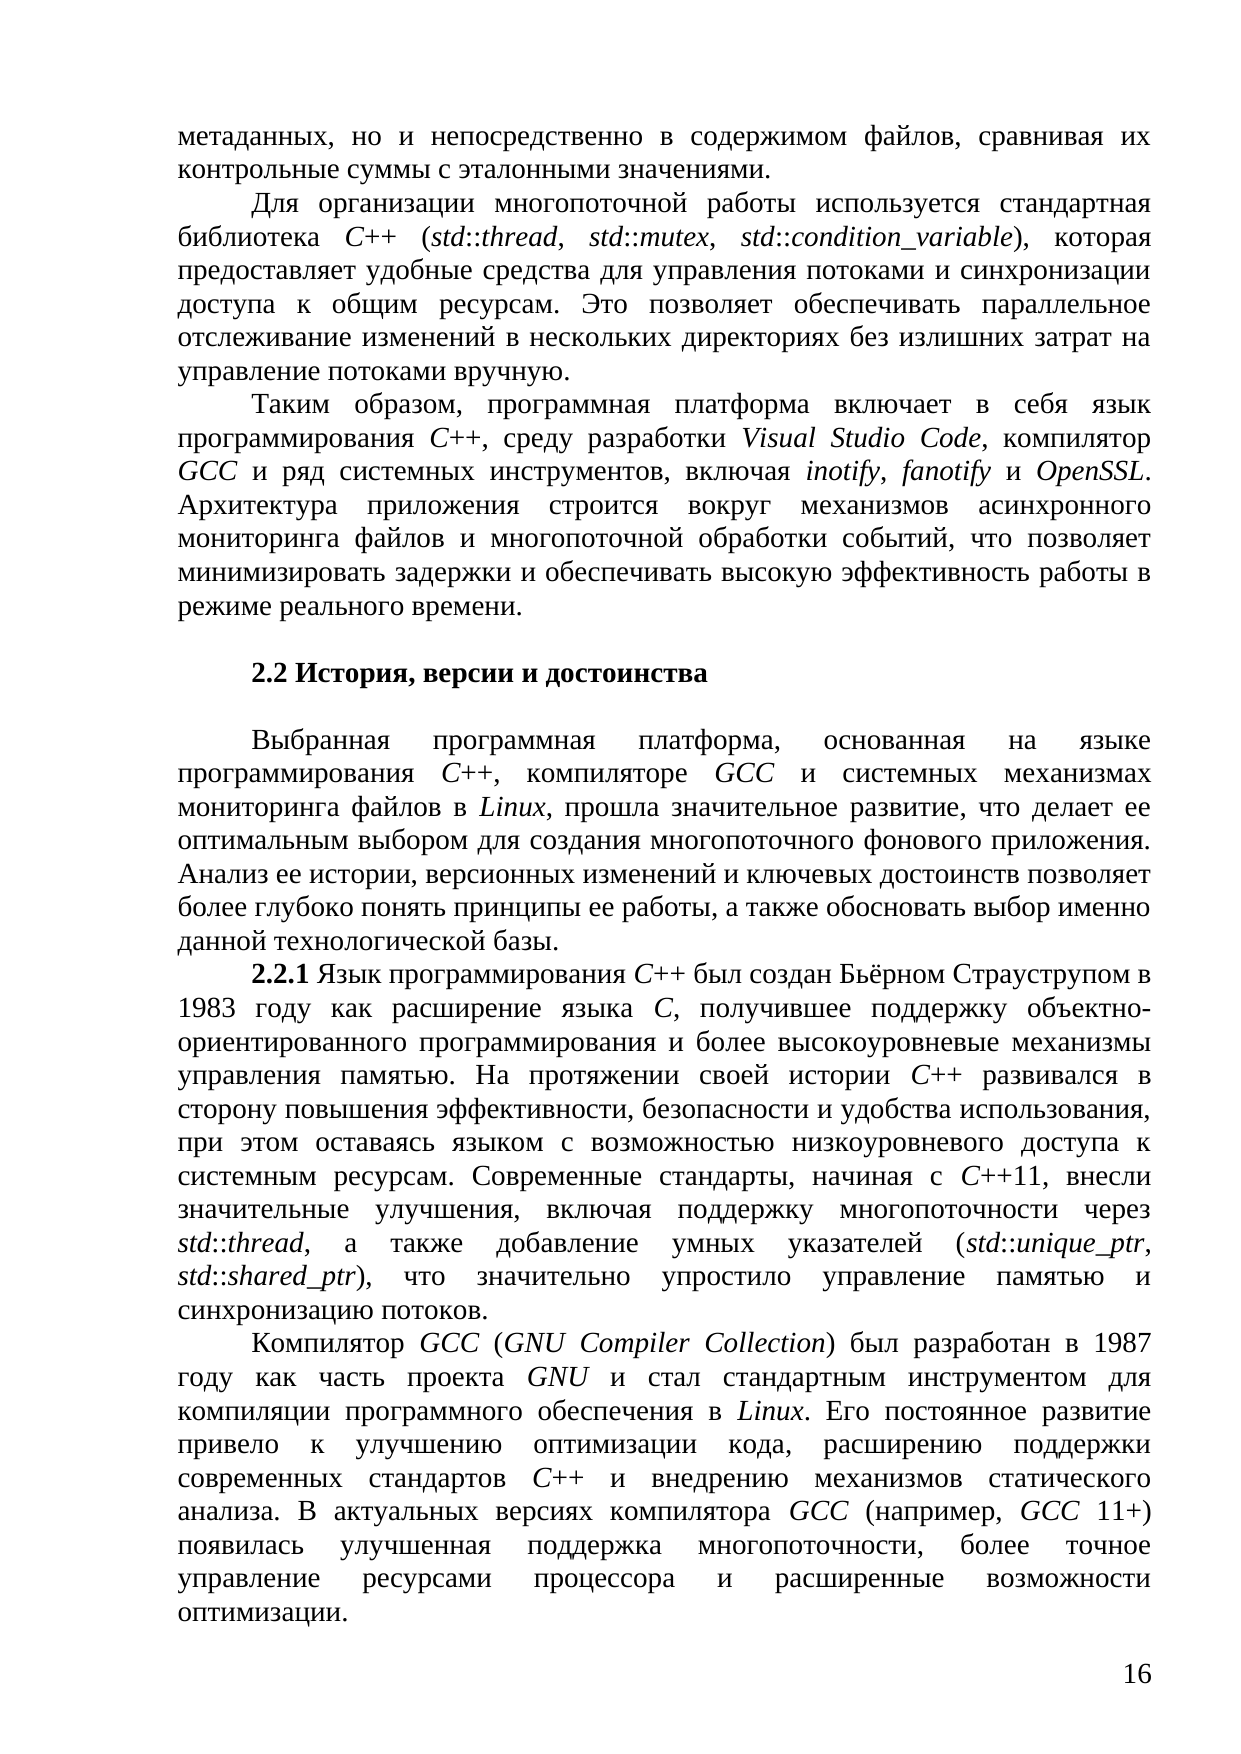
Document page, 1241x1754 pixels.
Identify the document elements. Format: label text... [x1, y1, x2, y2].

text 2.2 История, версии и достоинства [251, 655, 1152, 688]
text Компилятор GCC (GNU Compiler Collection) был разработан в 1987 году как часть проекта GNU и стал стандартным инструментом для компиляции программного обеспечения в Linux. Его постоянное развитие привело к улучшению оптимизации кода, расширению поддержки современных стандартов C++ и внедрению механизмов статического анализа. В актуальных версиях компилятора GCC (например, GCC 11+) появилась улучшенная поддержка многопоточности, более точное управление ресурсами процессора и расширенные возможности оптимизации. [177, 1326, 1152, 1627]
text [177, 118, 1152, 185]
text 2.2.1 Язык программирования C++ был создан Бьёрном Страуструпом в 1983 году как расширение языка C, получившее поддержку объектно-ориентированного программирования и более высокоуровневые механизмы управления памятью. На протяжении своей истории C++ развивался в сторону повышения эффективности, безопасности и удобства использования, при этом оставаясь языком с возможностью низкоуровневого доступа к системным ресурсам. Современные стандарты, начиная с C++11, внесли значительные улучшения, включая поддержку многопоточности через std::thread, а также добавление умных указателей (std::unique_ptr, std::shared_ptr), что значительно упростило управление памятью и синхронизацию потоков. [177, 957, 1152, 1326]
text Выбранная программная платформа, основанная на языке программирования C++, компиляторе GCC и системных механизмах мониторинга файлов в Linux, прошла значительное развитие, что делает ее оптимальным выбором для создания многопоточного фонового приложения. Анализ ее истории, версионных изменений и ключевых достоинств позволяет более глубоко понять принципы ее работы, а также обосновать выбор именно данной технологической базы. [177, 722, 1152, 957]
text Таким образом, программная платформа включает в себя язык программирования C++, среду разработки Visual Studio Code, компилятор GCC и ряд системных инструментов, включая inotify, fanotify и OpenSSL. Архитектура приложения строится вокруг механизмов асинхронного мониторинга файлов и многопоточной обработки событий, что позволяет минимизировать задержки и обеспечивать высокую эффективность работы в режиме реального времени. [177, 386, 1152, 621]
text Для организации многопоточной работы используется стандартная библиотека C++ (std::thread, std::mutex, std::condition_variable), которая предоставляет удобные средства для управления потоками и синхронизации доступа к общим ресурсам. Это позволяет обеспечивать параллельное отслеживание изменений в нескольких директориях без излишних затрат на управление потоками вручную. [177, 185, 1152, 386]
